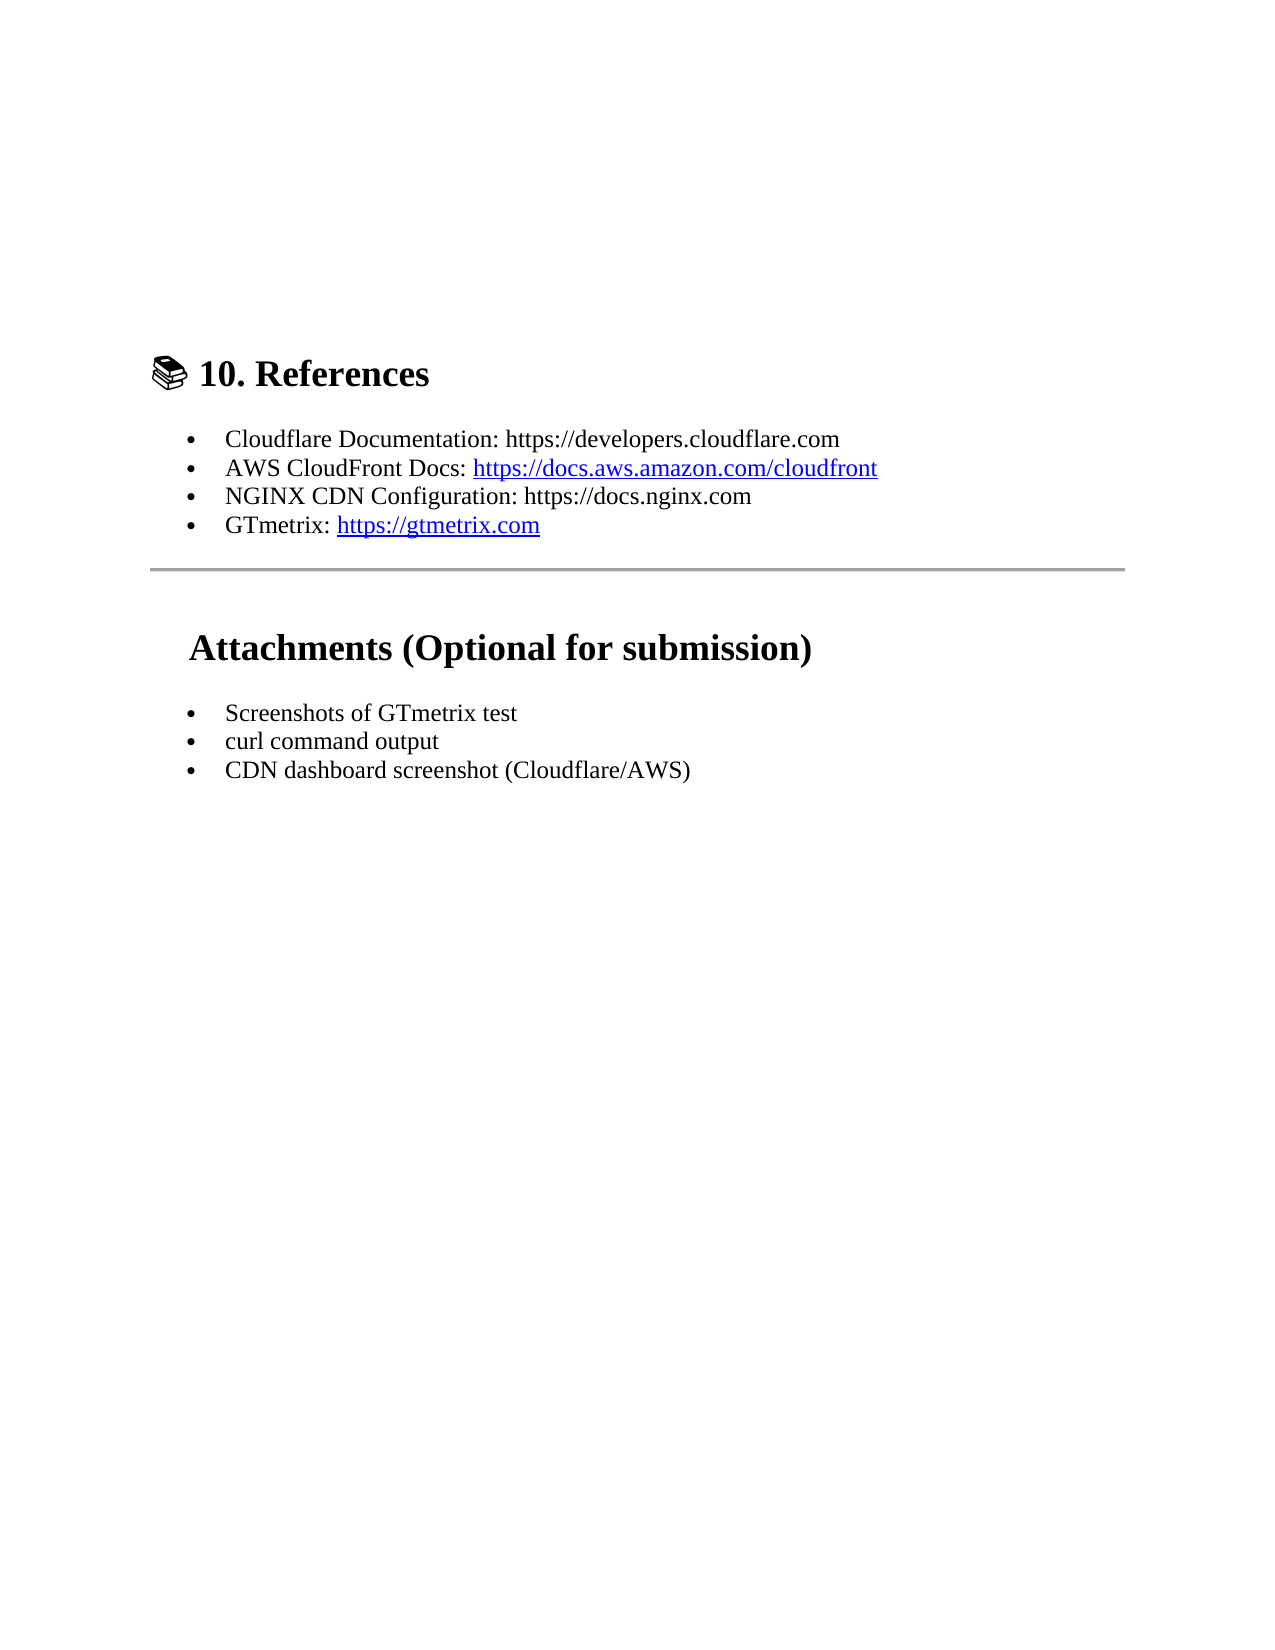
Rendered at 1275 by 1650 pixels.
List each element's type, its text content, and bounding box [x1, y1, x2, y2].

list Cloudflare Documentation: https://developers.cloudflare.com [187, 424, 1125, 453]
list curl command output [187, 726, 1125, 755]
list NGINX CDN Configuration: https://docs.nginx.com [187, 481, 1125, 510]
list Screenshots of GTmetrix test [187, 698, 1125, 726]
text 📁 Attachments (Optional for submission) [150, 625, 1125, 668]
list AWS CloudFront Docs: https://docs.aws.amazon.com/cloudfront [187, 453, 1125, 481]
list GTmetrix: https://gtmetrix.com [187, 510, 1125, 539]
text 📚 10. References [150, 352, 1125, 395]
list CDN dashboard screenshot (Cloudflare/AWS) [187, 755, 1125, 784]
